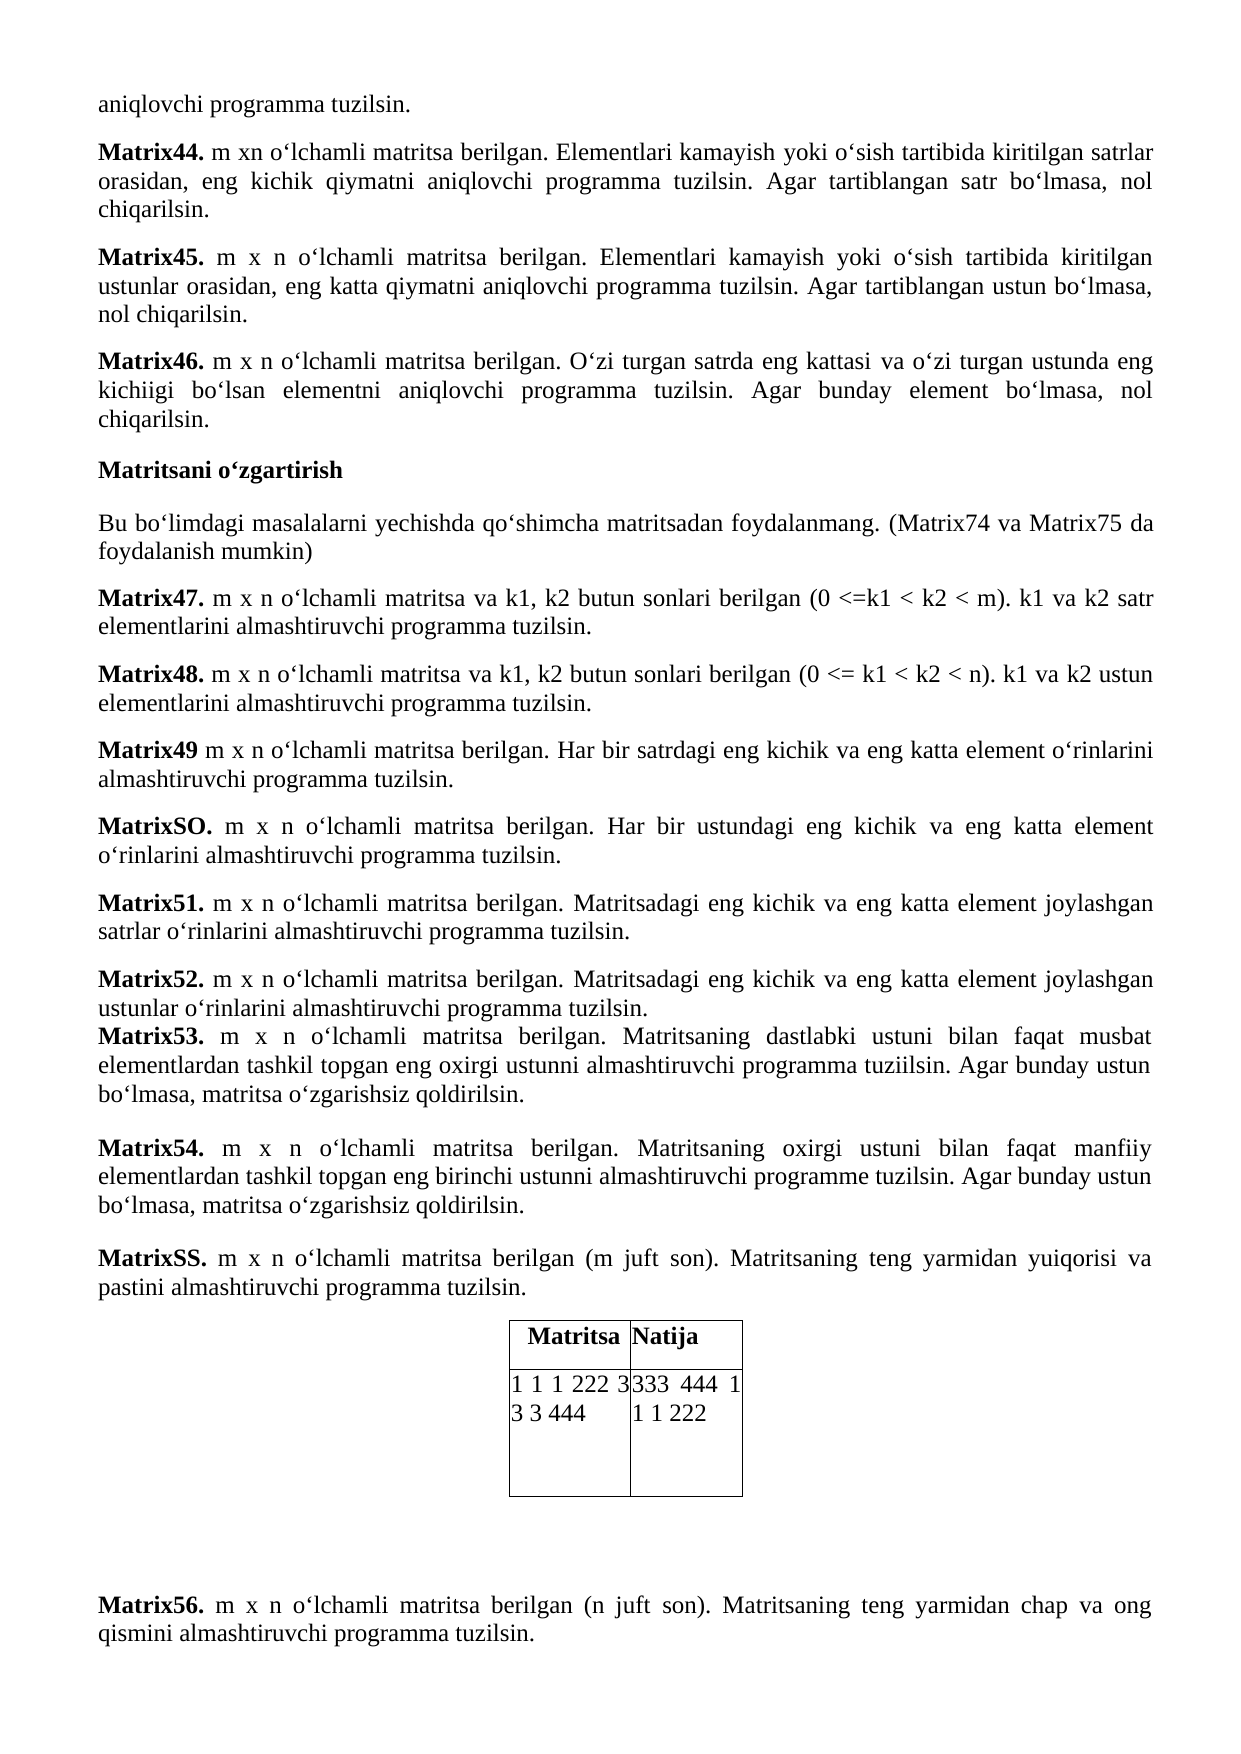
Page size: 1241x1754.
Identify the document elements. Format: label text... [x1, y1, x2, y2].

text Matrix54. m x n o‘lchamli matritsa berilgan. Matritsaning oxirgi ustuni bilan faqat manfiiy elementlardan tashkil topgan eng birinchi ustunni almashtiruvchi programme tuzilsin. Agar bunday ustun bo‘lmasa, matritsa o‘zgarishsiz qoldirilsin. [98, 1133, 1152, 1219]
text Matrix45. m x n o‘lchamli matritsa berilgan. Elementlari kamayish yoki o‘sish tartibida kiritilgan ustunlar orasidan, eng katta qiymatni aniqlovchi programma tuzilsin. Agar tartiblangan ustun bo‘lmasa, nol chiqarilsin. [98, 242, 1154, 328]
table_header Natija [631, 1321, 742, 1368]
table_cell 333 444 1 1 1 222 [631, 1370, 742, 1496]
text Matritsani o‘zgartirish [98, 456, 1154, 484]
text Matrix53. m x n o‘lchamli matritsa berilgan. Matritsaning dastlabki ustuni bilan faqat musbat elementlardan tashkil topgan eng oxirgi ustunni almashtiruvchi programma tuziilsin. Agar bunday ustun bo‘lmasa, matritsa o‘zgarishsiz qoldirilsin. [98, 1021, 1152, 1108]
text Matrix49 m x n o‘lchamli matritsa berilgan. Har bir satrdagi eng kichik va eng katta element o‘rinlarini almashtiruvchi programma tuzilsin. [98, 735, 1154, 793]
text Matrix46. m x n o‘lchamli matritsa berilgan. O‘zi turgan satrda eng kattasi va o‘zi turgan ustunda eng kichiigi bo‘lsan elementni aniqlovchi programma tuzilsin. Agar bunday element bo‘lmasa, nol chiqarilsin. [98, 346, 1154, 432]
table_header Matritsa [510, 1321, 630, 1368]
table_cell 1 1 1 222 3 3 3 444 [510, 1370, 630, 1496]
text Matrix56. m x n o‘lchamli matritsa berilgan (n juft son). Matritsaning teng yarmidan chap va ong qismini almashtiruvchi programma tuzilsin. [98, 1590, 1152, 1647]
text Matrix44. m xn o‘lchamli matritsa berilgan. Elementlari kamayish yoki o‘sish tartibida kiritilgan satrlar orasidan, eng kichik qiymatni aniqlovchi programma tuzilsin. Agar tartiblangan satr bo‘lmasa, nol chiqarilsin. [98, 137, 1154, 223]
text MatrixSS. m x n o‘lchamli matritsa berilgan (m juft son). Matritsaning teng yarmidan yuiqorisi va pastini almashtiruvchi programma tuzilsin. [98, 1243, 1152, 1301]
text Matrix47. m x n o‘lchamli matritsa va k1, k2 butun sonlari berilgan (0 <=k1 < k2 < m). k1 va k2 satr elementlarini almashtiruvchi programma tuzilsin. [98, 583, 1154, 640]
text Bu bo‘limdagi masalalarni yechishda qo‘shimcha matritsadan foydalanmang. (Matrix74 va Matrix75 da foydalanish mumkin) [98, 508, 1154, 565]
text Matrix48. m x n o‘lchamli matritsa va k1, k2 butun sonlari berilgan (0 <= k1 < k2 < n). k1 va k2 ustun elementlarini almashtiruvchi programma tuzilsin. [98, 659, 1154, 716]
text MatrixSO. m x n o‘lchamli matritsa berilgan. Har bir ustundagi eng kichik va eng katta element o‘rinlarini almashtiruvchi programma tuzilsin. [98, 811, 1154, 869]
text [98, 89, 1154, 117]
text Matrix52. m x n o‘lchamli matritsa berilgan. Matritsadagi eng kichik va eng katta element joylashgan ustunlar o‘rinlarini almashtiruvchi programma tuzilsin. [98, 964, 1154, 1021]
text Matrix51. m x n o‘lchamli matritsa berilgan. Matritsadagi eng kichik va eng katta element joylashgan satrlar o‘rinlarini almashtiruvchi programma tuzilsin. [98, 888, 1154, 945]
